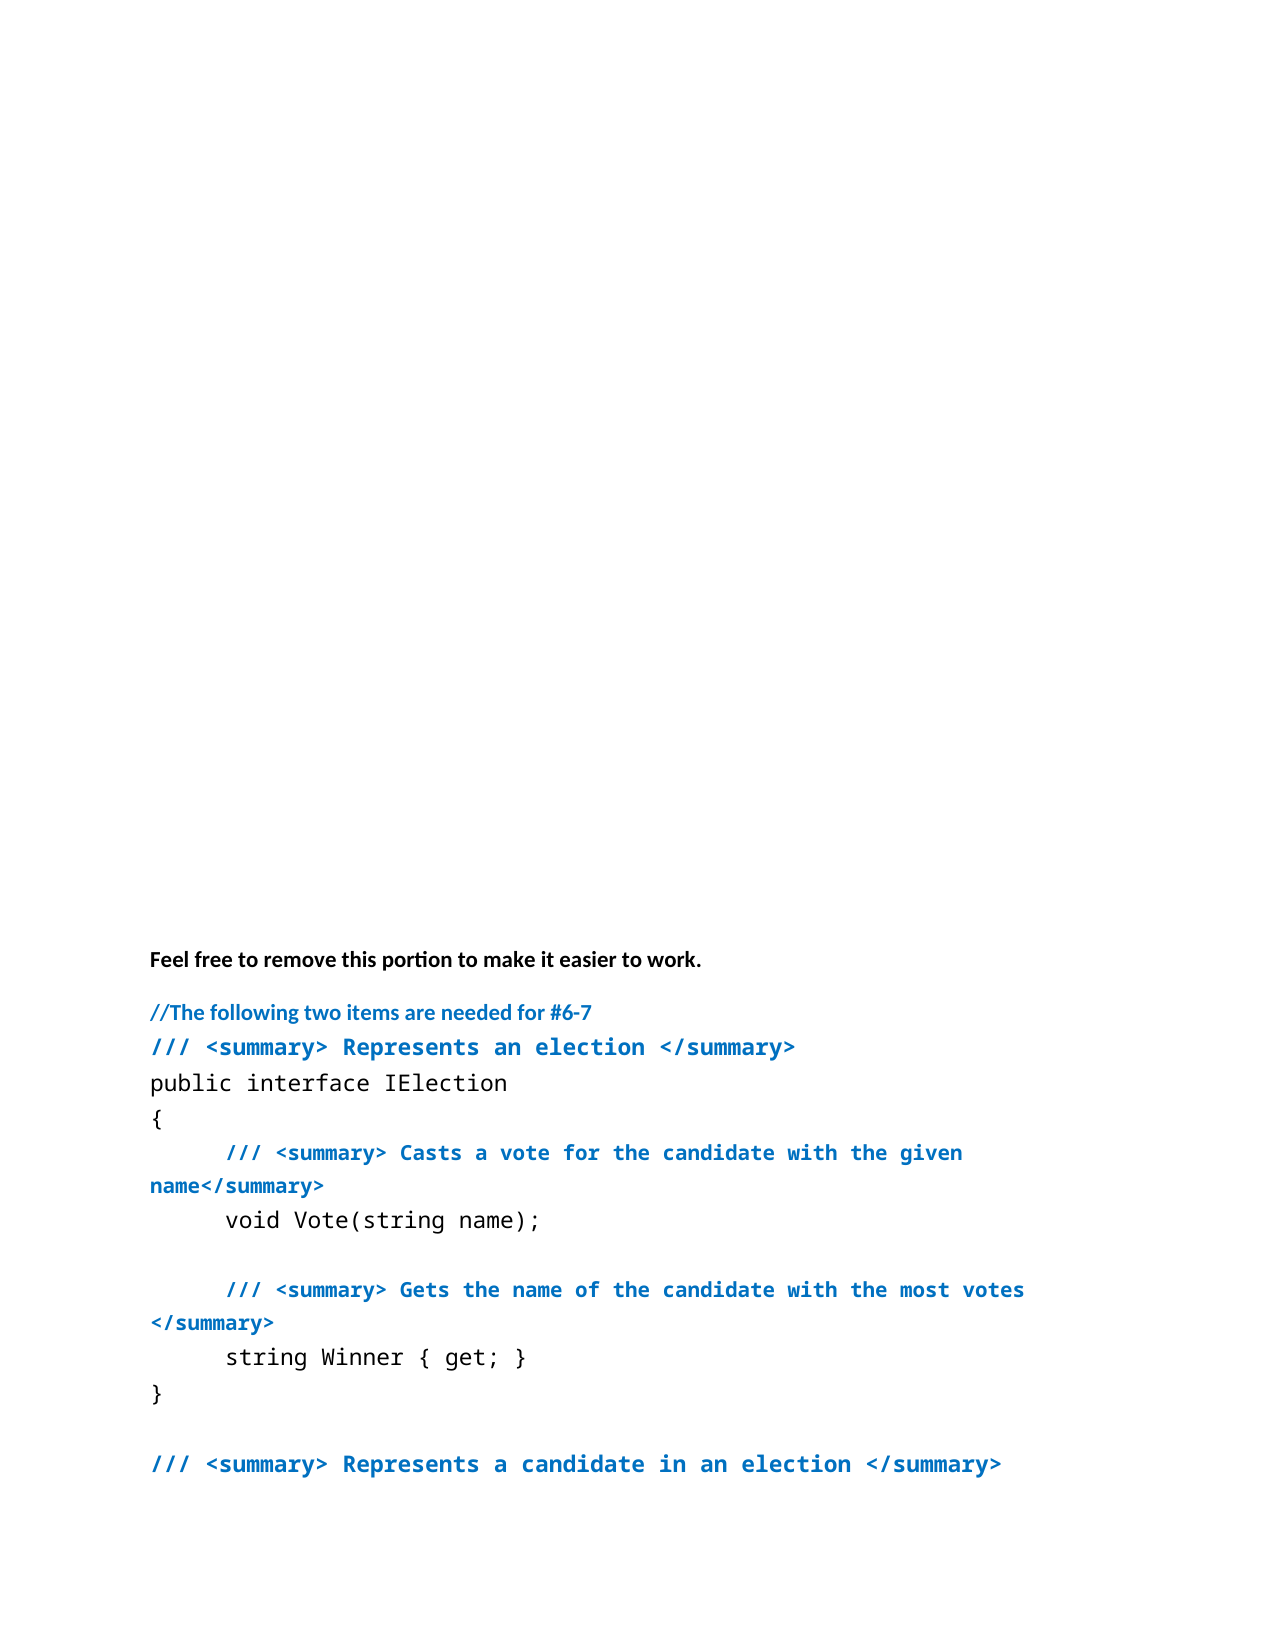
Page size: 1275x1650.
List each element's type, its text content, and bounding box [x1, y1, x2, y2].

text string Winner { get; } [150, 1341, 1125, 1372]
text public interface IElection [150, 1066, 1125, 1098]
text /// <summary> Represents an election </summary> [150, 1031, 1125, 1062]
text Feel free to remove this portion to make it easier to work. [150, 945, 1125, 973]
text /// <summary> Gets the name of the candidate with the most votes </summary> [150, 1275, 1125, 1336]
text /// <summary> Represents a candidate in an election </summary> [150, 1448, 1125, 1480]
text /// <summary> Casts a vote for the candidate with the given name</summary> [150, 1138, 1125, 1199]
text } [150, 1377, 1125, 1408]
text void Vote(string name); [150, 1203, 1125, 1235]
text //The following two items are needed for #6-7 [150, 998, 1125, 1026]
text { [150, 1102, 1125, 1134]
